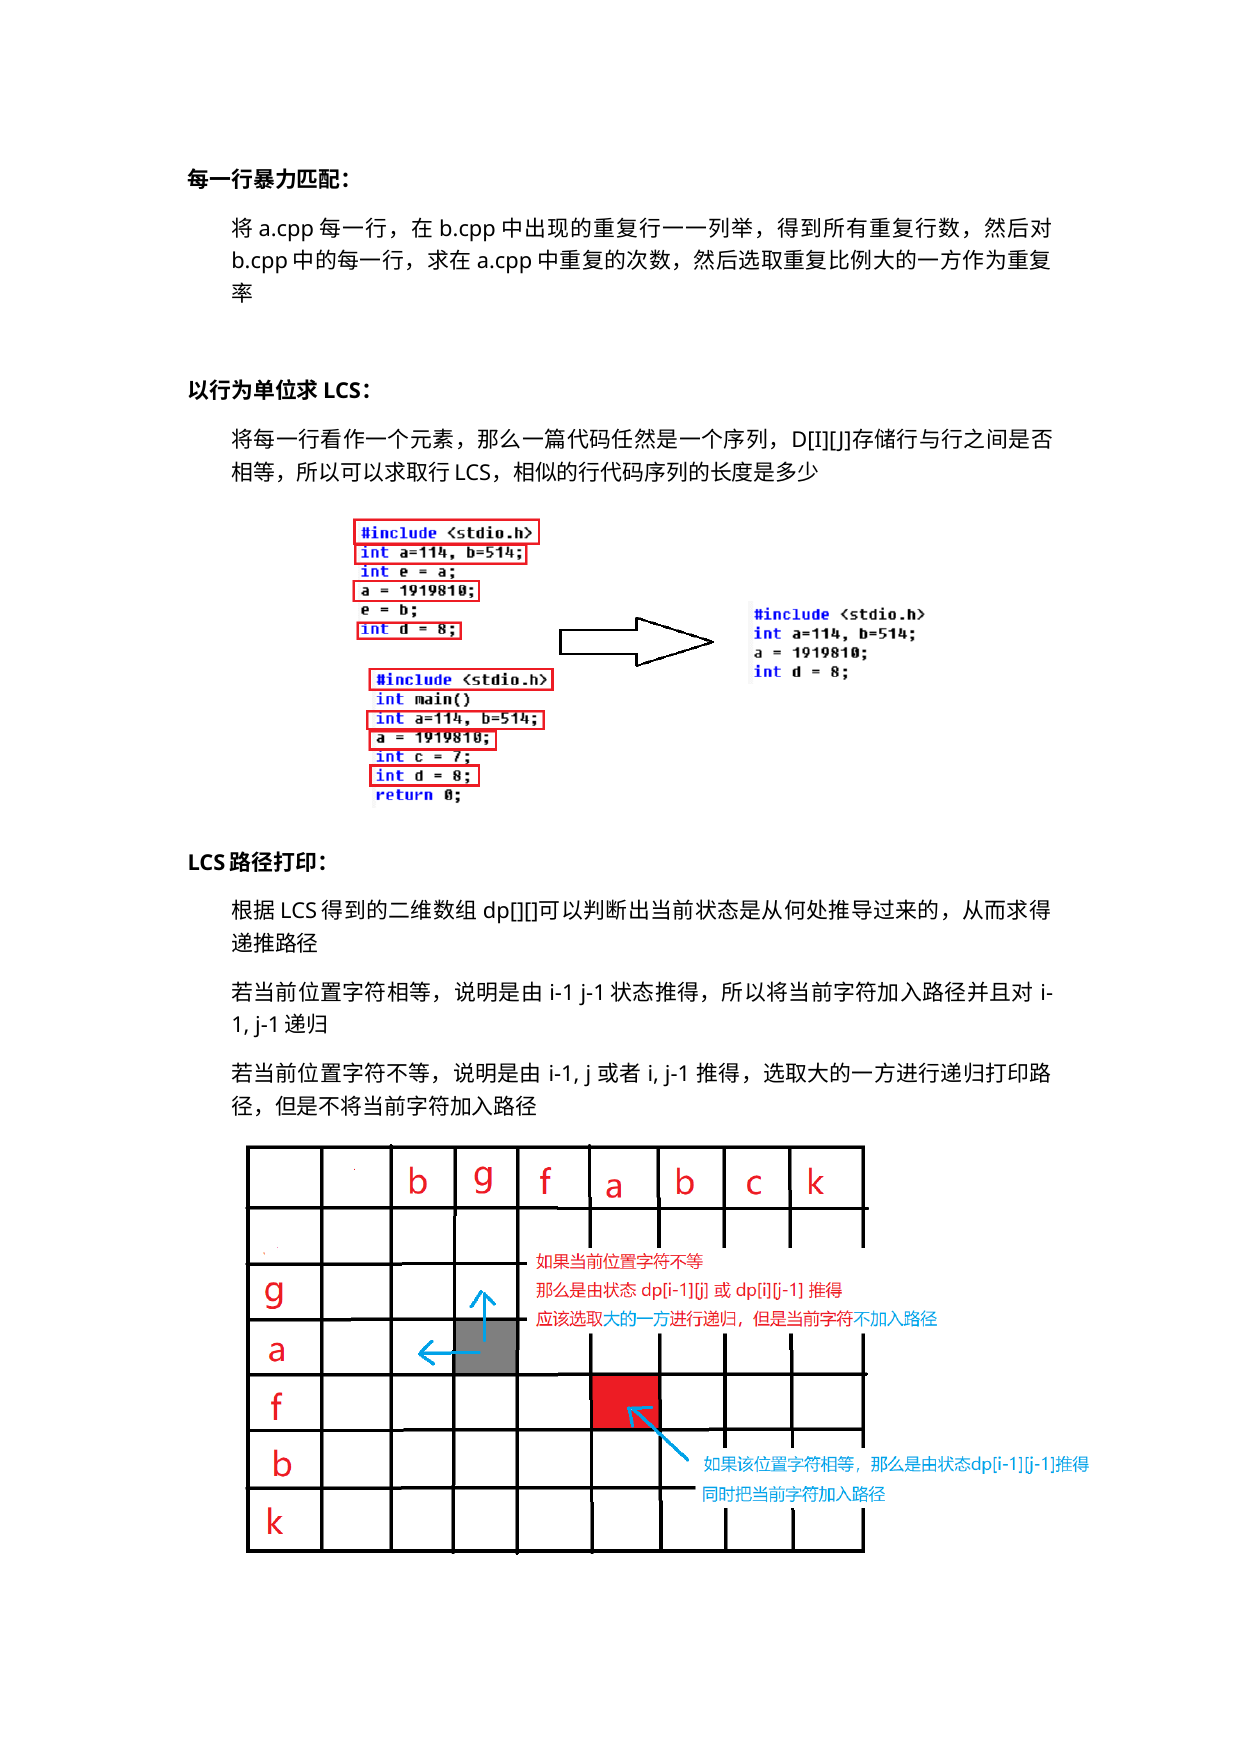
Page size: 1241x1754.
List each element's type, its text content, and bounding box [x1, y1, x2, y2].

picture [231, 1137, 1097, 1567]
text LCS路径打印： [187, 844, 1053, 877]
text 若当前位置字符不等，说明是由 i-1, j 或者 i, j-1 推得，选取大的一方进行递归打印路径，但是不将当前字符加入路径 [231, 1056, 1053, 1121]
text 将a.cpp每一行，在b.cpp中出现的重复行一一列举，得到所有重复行数，然后对b.cpp中的每一行，求在a.cpp中重复的次数，然后选取重复比例大的一方作为重复率 [231, 275, 1053, 308]
text 根据LCS得到的二维数组dp[][]可以判断出当前状态是从何处推导过来的，从而求得递推路径 [231, 925, 1053, 958]
text 将a.cpp每一行，在b.cpp中出现的重复行一一列举，得到所有重复行数，然后对b.cpp中的每一行，求在a.cpp中重复的次数，然后选取重复比例大的一方作为重复率 [231, 211, 1053, 246]
text 若当前位置字符相等，说明是由 i-1 j-1状态推得，所以将当前字符加入路径并且对 i-1, j-1递归 [231, 1006, 1053, 1039]
text 将每一行看作一个元素，那么一篇代码任然是一个序列，D[I][J]存储行与行之间是否相等，所以可以求取行LCS，相似的行代码序列的长度是多少 [231, 454, 1053, 487]
text 以行为单位求LCS： [187, 373, 1053, 406]
text 每一行暴力匹配： [187, 162, 1053, 194]
picture [337, 503, 947, 811]
